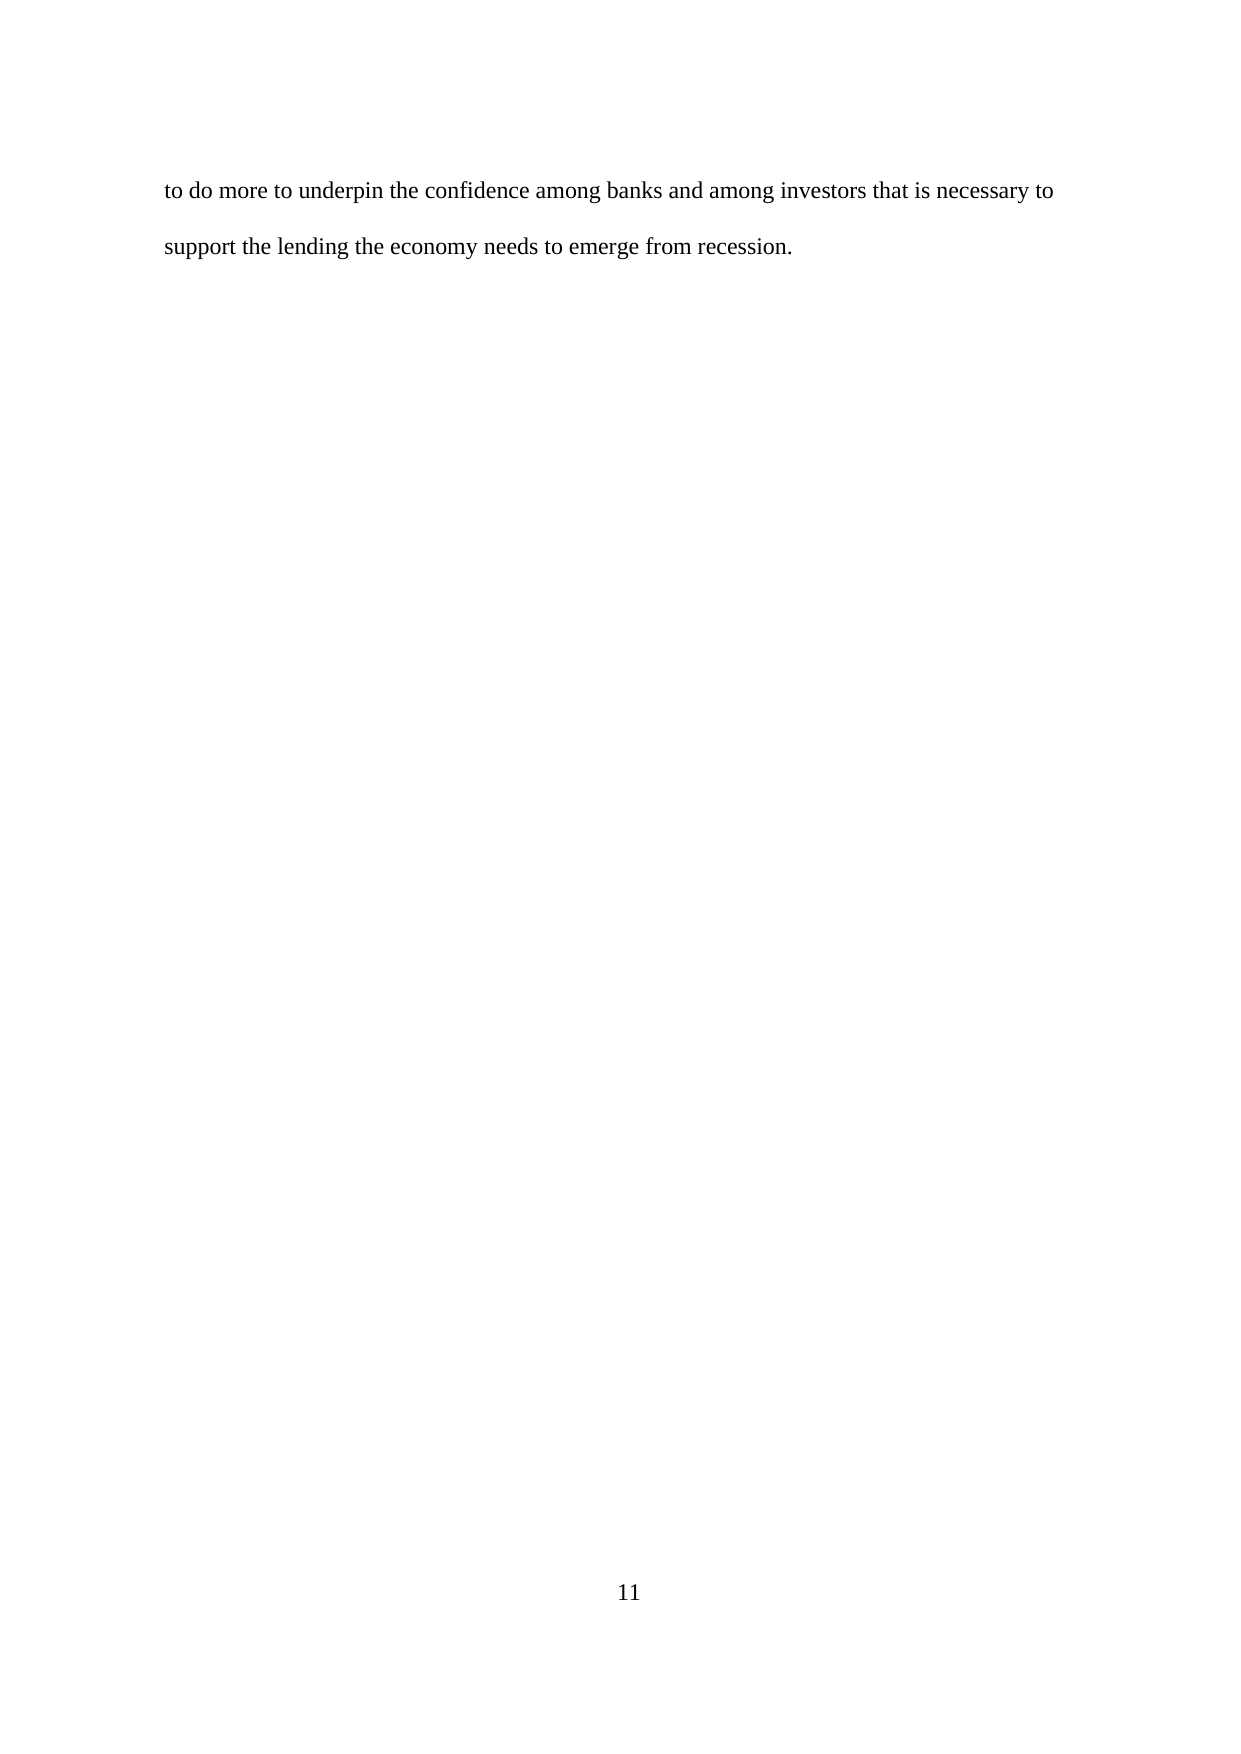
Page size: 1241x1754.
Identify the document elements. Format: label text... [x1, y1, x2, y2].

text to do more to underpin the confidence among banks and among investors that is necessary to support the lending the economy needs to emerge from recession. [164, 176, 1125, 260]
